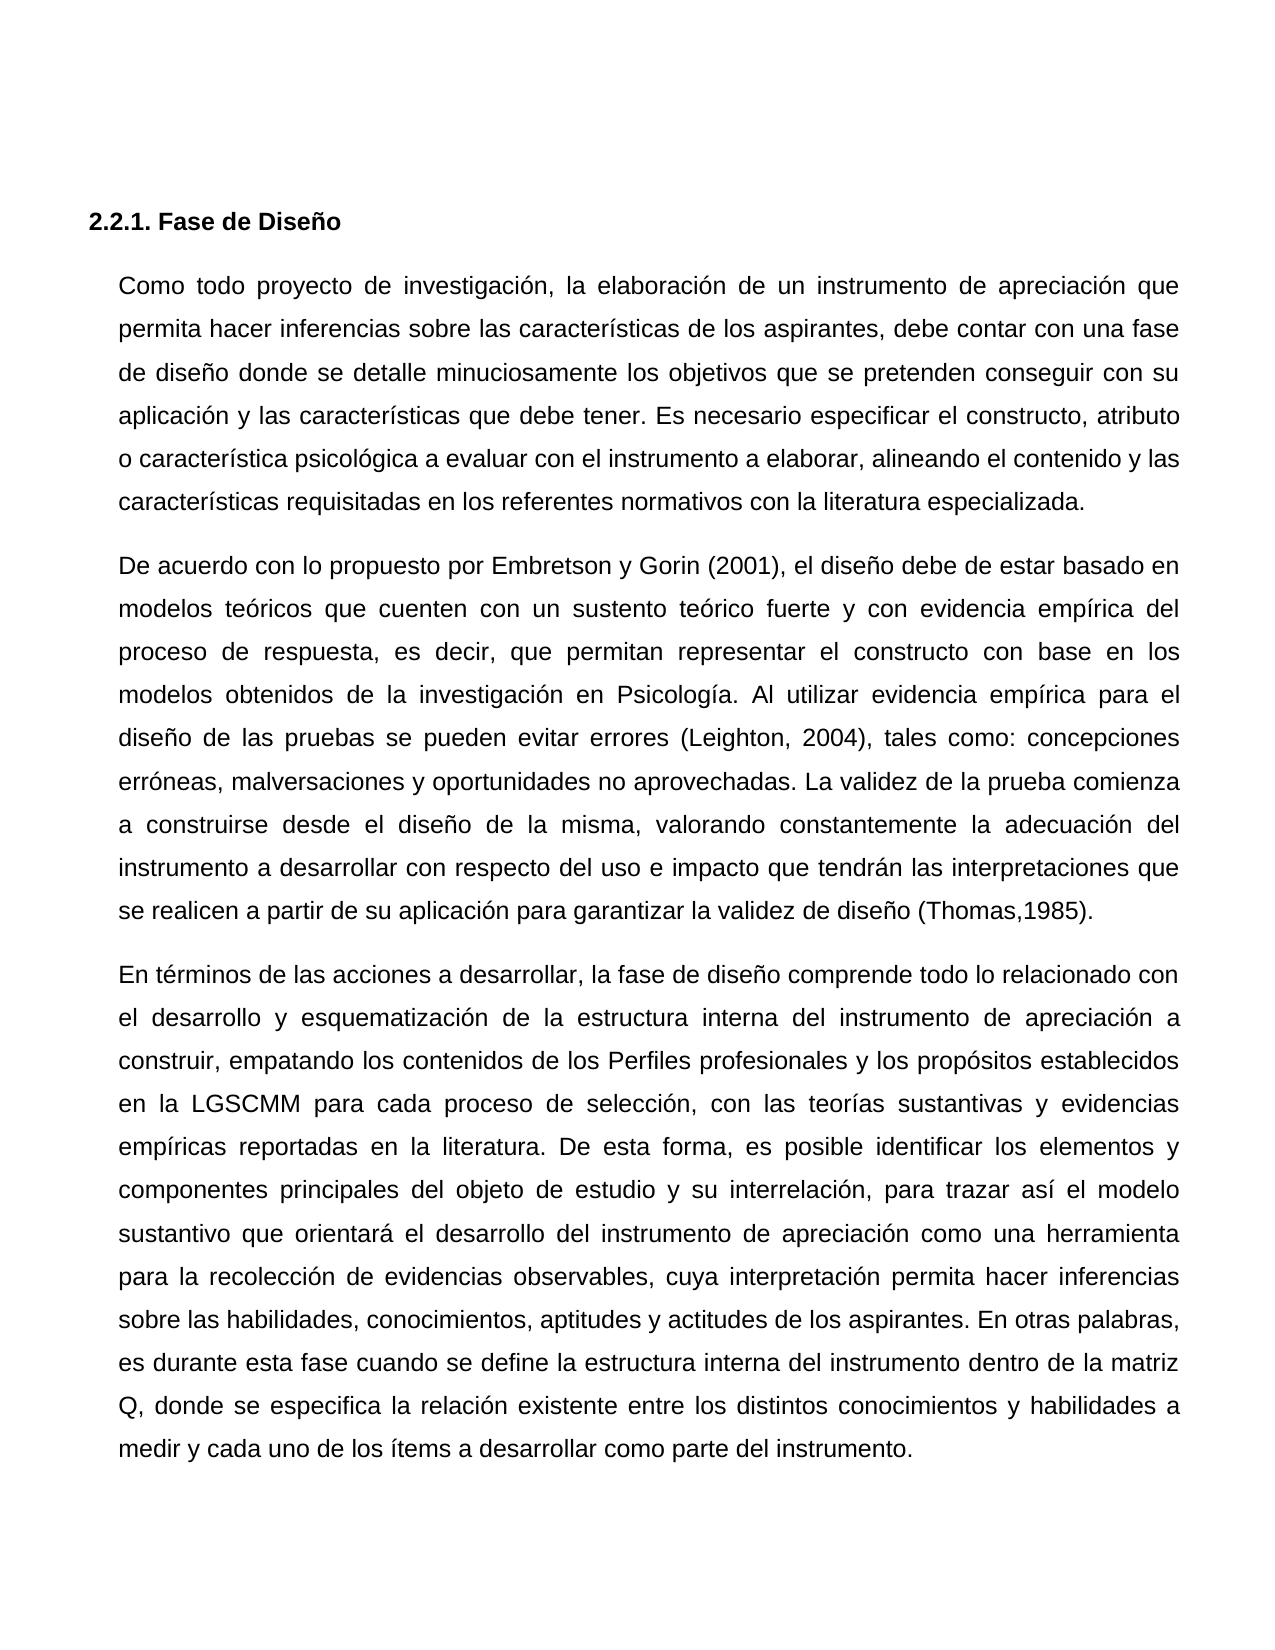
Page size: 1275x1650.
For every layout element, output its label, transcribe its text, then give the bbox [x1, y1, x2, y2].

text En términos de las acciones a desarrollar, la fase de diseño comprende todo lo relacionado con el desarrollo y esquematización de la estructura interna del instrumento de apreciación a construir, empatando los contenidos de los Perfiles profesionales y los propósitos establecidos en la LGSCMM para cada proceso de selección, con las teorías sustantivas y evidencias empíricas reportadas en la literatura. De esta forma, es posible identificar los elementos y componentes principales del objeto de estudio y su interrelación, para trazar así el modelo sustantivo que orientará el desarrollo del instrumento de apreciación como una herramienta para la recolección de evidencias observables, cuya interpretación permita hacer inferencias sobre las habilidades, conocimientos, aptitudes y actitudes de los aspirantes. En otras palabras, es durante esta fase cuando se define la estructura interna del instrumento dentro de la matriz Q, donde se especifica la relación existente entre los distintos conocimientos y habilidades a medir y cada uno de los ítems a desarrollar como parte del instrumento. [118, 960, 1182, 1463]
text 2.2.1. Fase de Diseño [88, 207, 1182, 236]
text De acuerdo con lo propuesto por Embretson y Gorin (2001), el diseño debe de estar basado en modelos teóricos que cuenten con un sustento teórico fuerte y con evidencia empírica del proceso de respuesta, es decir, que permitan representar el constructo con base en los modelos obtenidos de la investigación en Psicología. Al utilizar evidencia empírica para el diseño de las pruebas se pueden evitar errores (Leighton, 2004), tales como: concepciones erróneas, malversaciones y oportunidades no aprovechadas. La validez de la prueba comienza a construirse desde el diseño de la misma, valorando constantemente la adecuación del instrumento a desarrollar con respecto del uso e impacto que tendrán las interpretaciones que se realicen a partir de su aplicación para garantizar la validez de diseño (Thomas,1985). [118, 551, 1182, 925]
text Como todo proyecto de investigación, la elaboración de un instrumento de apreciación que permita hacer inferencias sobre las características de los aspirantes, debe contar con una fase de diseño donde se detalle minuciosamente los objetivos que se pretenden conseguir con su aplicación y las características que debe tener. Es necesario especificar el constructo, atributo o característica psicológica a evaluar con el instrumento a elaborar, alineando el contenido y las características requisitadas en los referentes normativos con la literatura especializada. [118, 271, 1182, 516]
